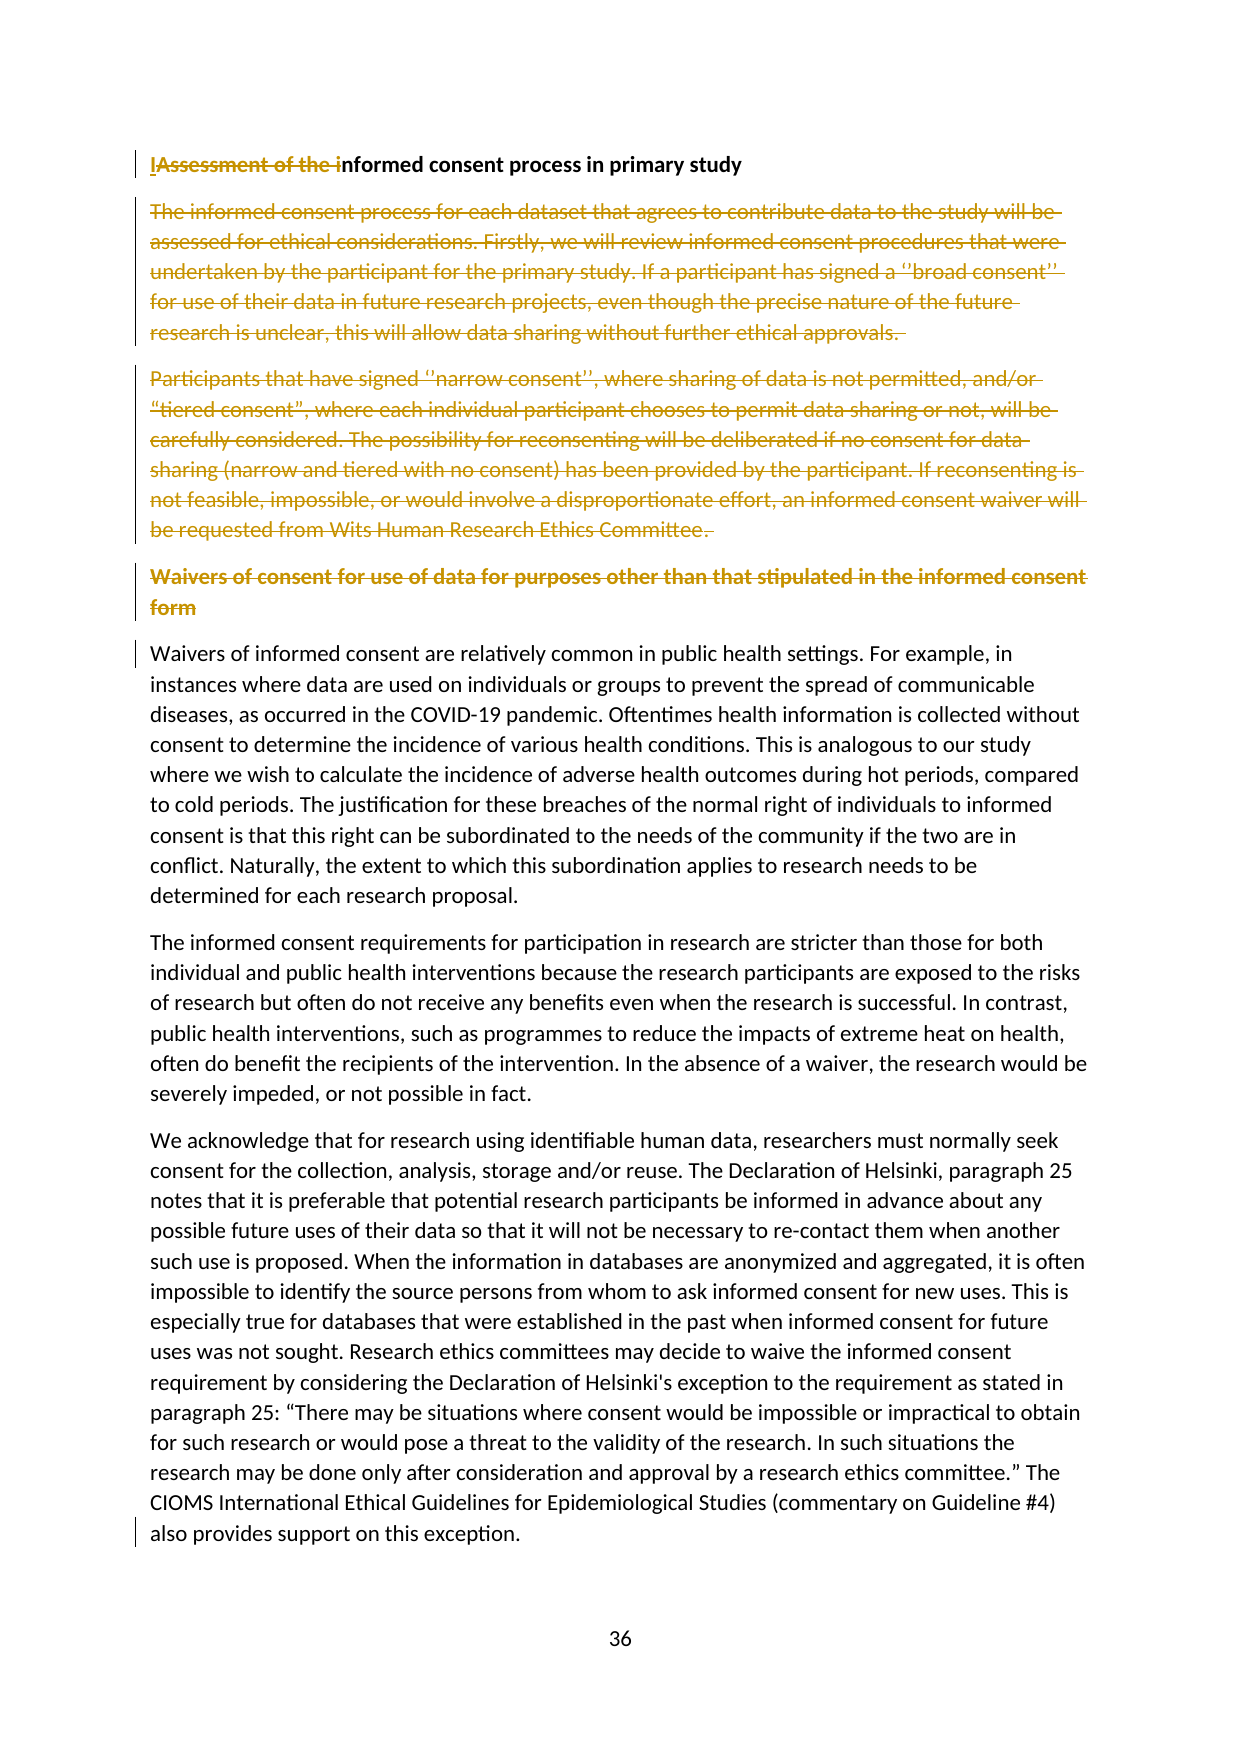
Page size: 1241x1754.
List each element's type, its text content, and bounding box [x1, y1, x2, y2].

text nformed consent process in primary study [150, 150, 1090, 178]
text Waivers of informed consent are relatively common in public health settings. For example, in instances where data are used on individuals or groups to prevent the spread of communicable diseases, as occurred in the COVID-19 pandemic. Oftentimes health information is collected without consent to determine the incidence of various health conditions. This is analogous to our study where we wish to calculate the incidence of adverse health outcomes during hot periods, compared to cold periods. The justification for these breaches of the normal right of individuals to informed consent is that this right can be subordinated to the needs of the community if the two are in conflict. Naturally, the extent to which this subordination applies to research needs to be determined for each research proposal. [150, 639, 1090, 909]
text We acknowledge that for research using identifiable human data, researchers must normally seek consent for the collection, analysis, storage and/or reuse. The Declaration of Helsinki, paragraph 25 notes that it is preferable that potential research participants be informed in advance about any possible future uses of their data so that it will not be necessary to re-contact them when another such use is proposed. When the information in databases are anonymized and aggregated, it is often impossible to identify the source persons from whom to ask informed consent for new uses. This is especially true for databases that were established in the past when informed consent for future uses was not sought. Research ethics committees may decide to waive the informed consent requirement by considering the Declaration of Helsinki's exception to the requirement as stated in paragraph 25: “There may be situations where consent would be impossible or impractical to obtain for such research or would pose a threat to the validity of the research. In such situations the research may be done only after consideration and approval by a research ethics committee.” The CIOMS International Ethical Guidelines for Epidemiological Studies (commentary on Guideline #4) also provides support on this exception. [150, 1126, 1090, 1547]
text The informed consent requirements for participation in research are stricter than those for both individual and public health interventions because the research participants are exposed to the risks of research but often do not receive any benefits even when the research is successful. In contrast, public health interventions, such as programmes to reduce the impacts of extreme heat on health, often do benefit the recipients of the intervention. In the absence of a waiver, the research would be severely impeded, or not possible in fact. [150, 928, 1090, 1107]
